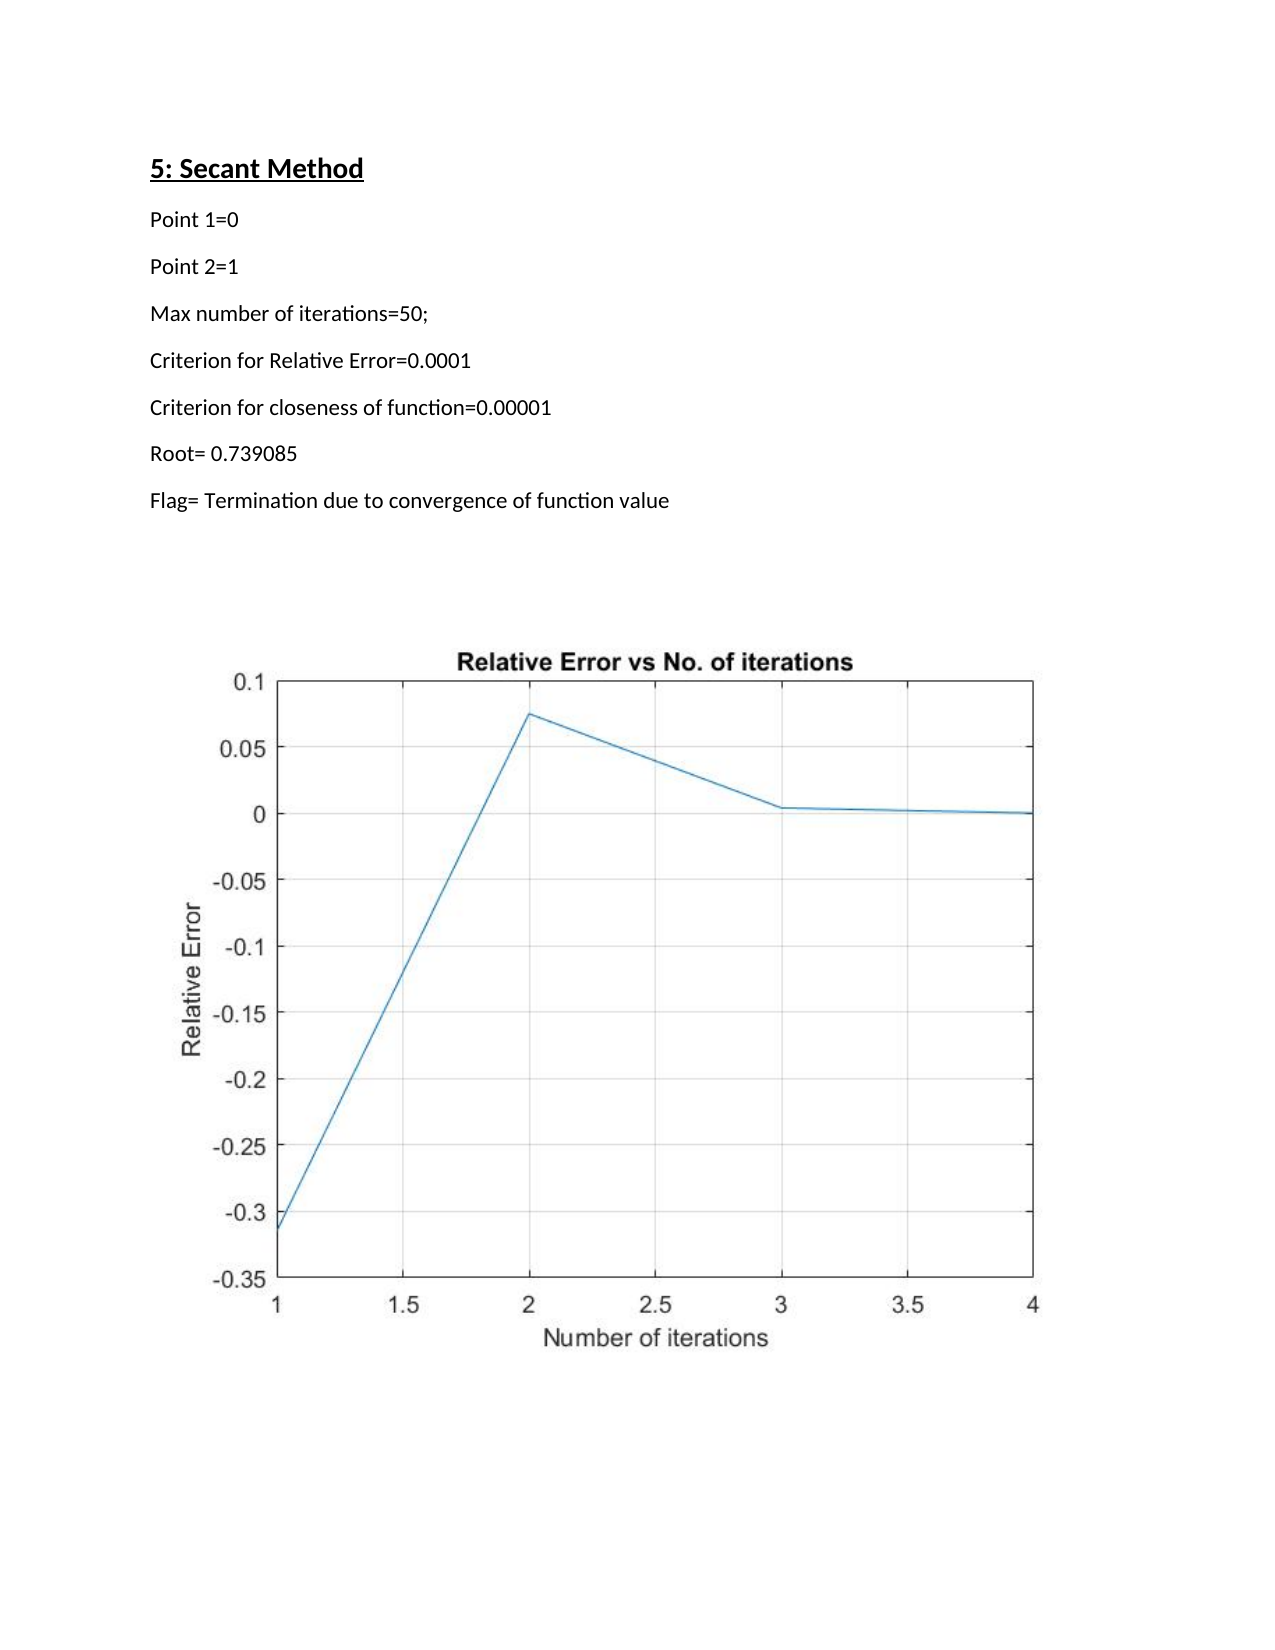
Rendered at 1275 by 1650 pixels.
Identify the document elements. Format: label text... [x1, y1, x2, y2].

text 5: Secant Method [150, 150, 1125, 186]
picture [150, 627, 1125, 1359]
text Root= 0.739085 [150, 439, 1125, 467]
text Point 2=1 [150, 252, 1125, 280]
text Point 1=0 [150, 205, 1125, 233]
text Flag= Termination due to convergence of function value [150, 486, 1125, 514]
text Max number of iterations=50; [150, 299, 1125, 327]
text Criterion for closeness of function=0.00001 [150, 393, 1125, 421]
text Criterion for Relative Error=0.0001 [150, 346, 1125, 374]
